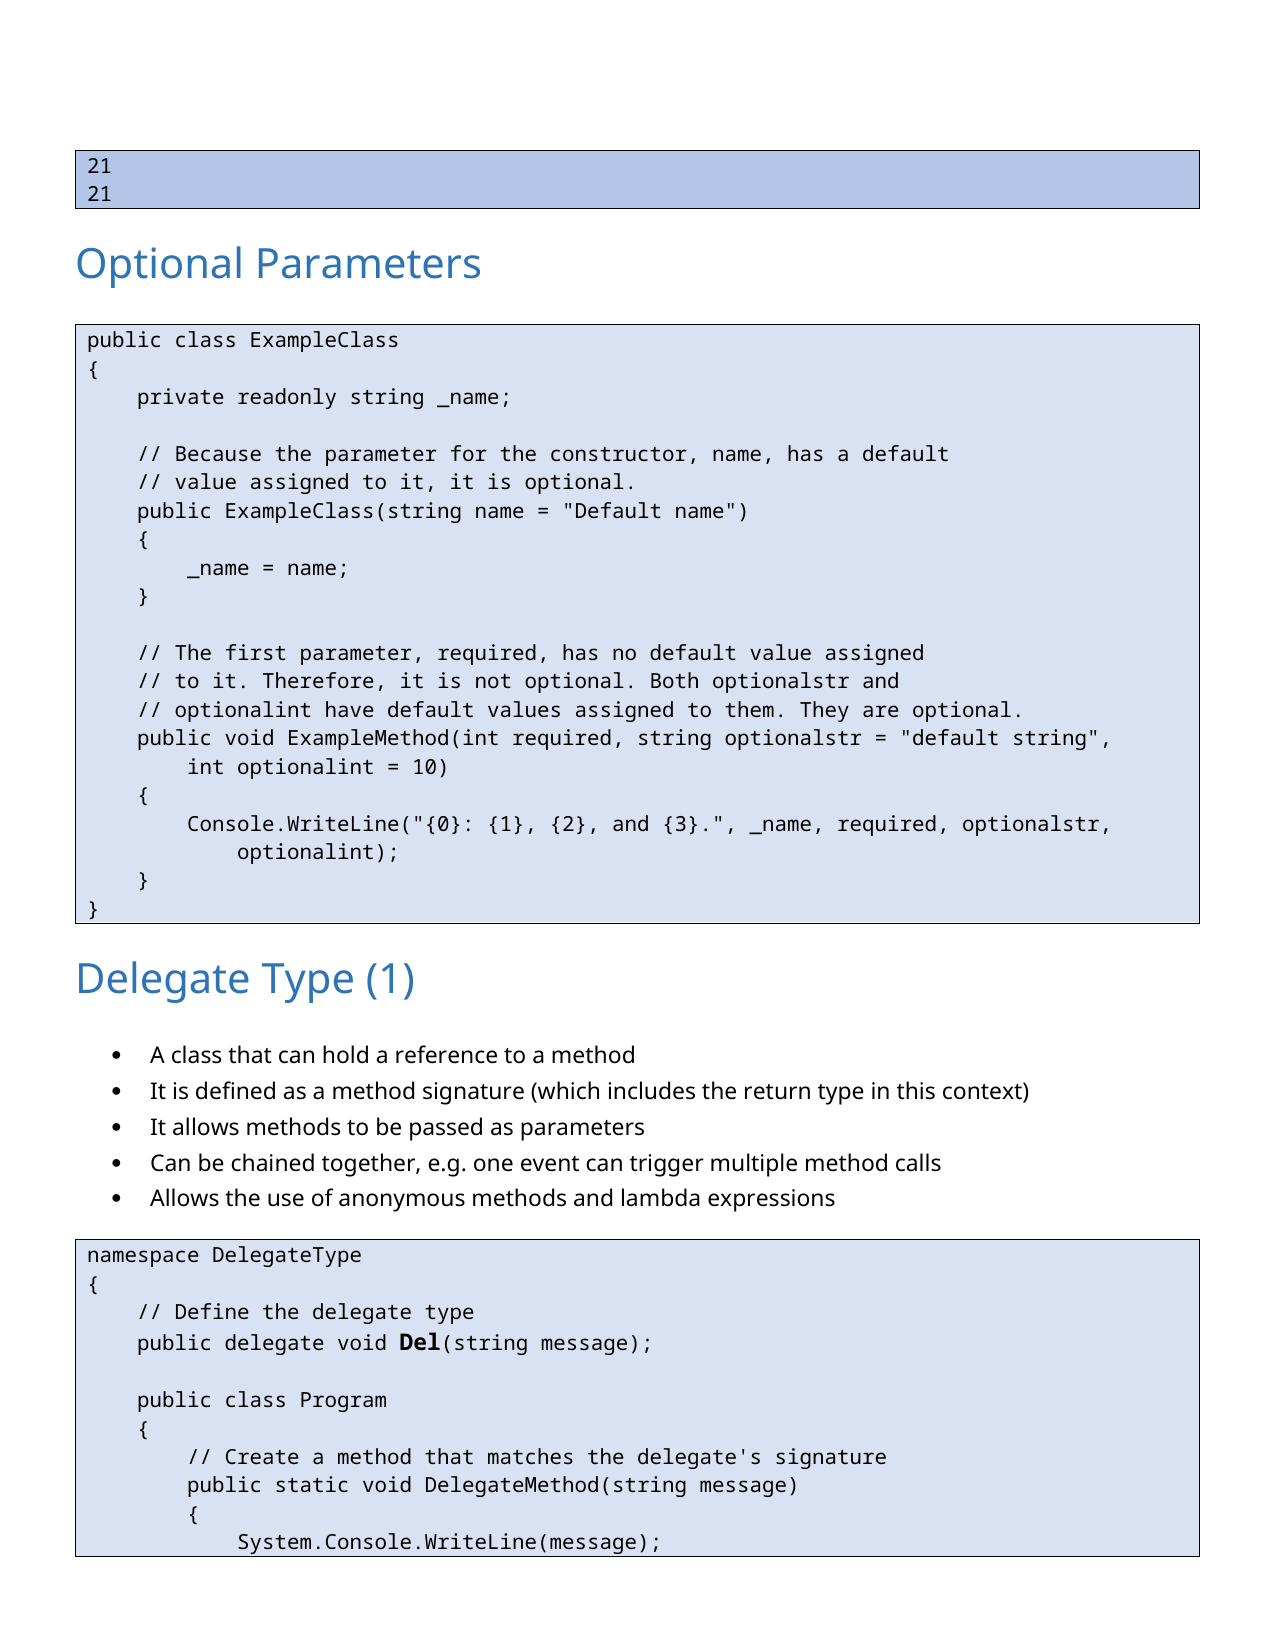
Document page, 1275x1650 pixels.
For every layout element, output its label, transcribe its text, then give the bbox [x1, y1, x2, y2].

table_header public class ExampleClass { private readonly string _name; // Because the parameter for the constructor, name, has a default // value assigned to it, it is optional. public ExampleClass(string name = "Default name") { _name = name; } // The first parameter, required, has no default value assigned // to it. Therefore, it is not optional. Both optionalstr and // optionalint have default values assigned to them. They are optional. public void ExampleMethod(int required, string optionalstr = "default string", int optionalint = 10) { Console.WriteLine("{0}: {1}, {2}, and {3}.", _name, required, optionalstr, optionalint); } } [76, 325, 1199, 922]
list It is defined as a method signature (which includes the return type in this context) [112, 1074, 1200, 1106]
subtitle Optional Parameters [75, 234, 1200, 291]
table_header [76, 1240, 1199, 1556]
subtitle Delegate Type (1) [75, 948, 1200, 1005]
list Can be chained together, e.g. one event can trigger multiple method calls [112, 1146, 1200, 1178]
table_cell 21 21 21 21 [76, 151, 1199, 208]
list Allows the use of anonymous methods and lambda expressions [112, 1182, 1200, 1214]
list A class that can hold a reference to a method [112, 1039, 1200, 1070]
list It allows methods to be passed as parameters [112, 1111, 1200, 1142]
